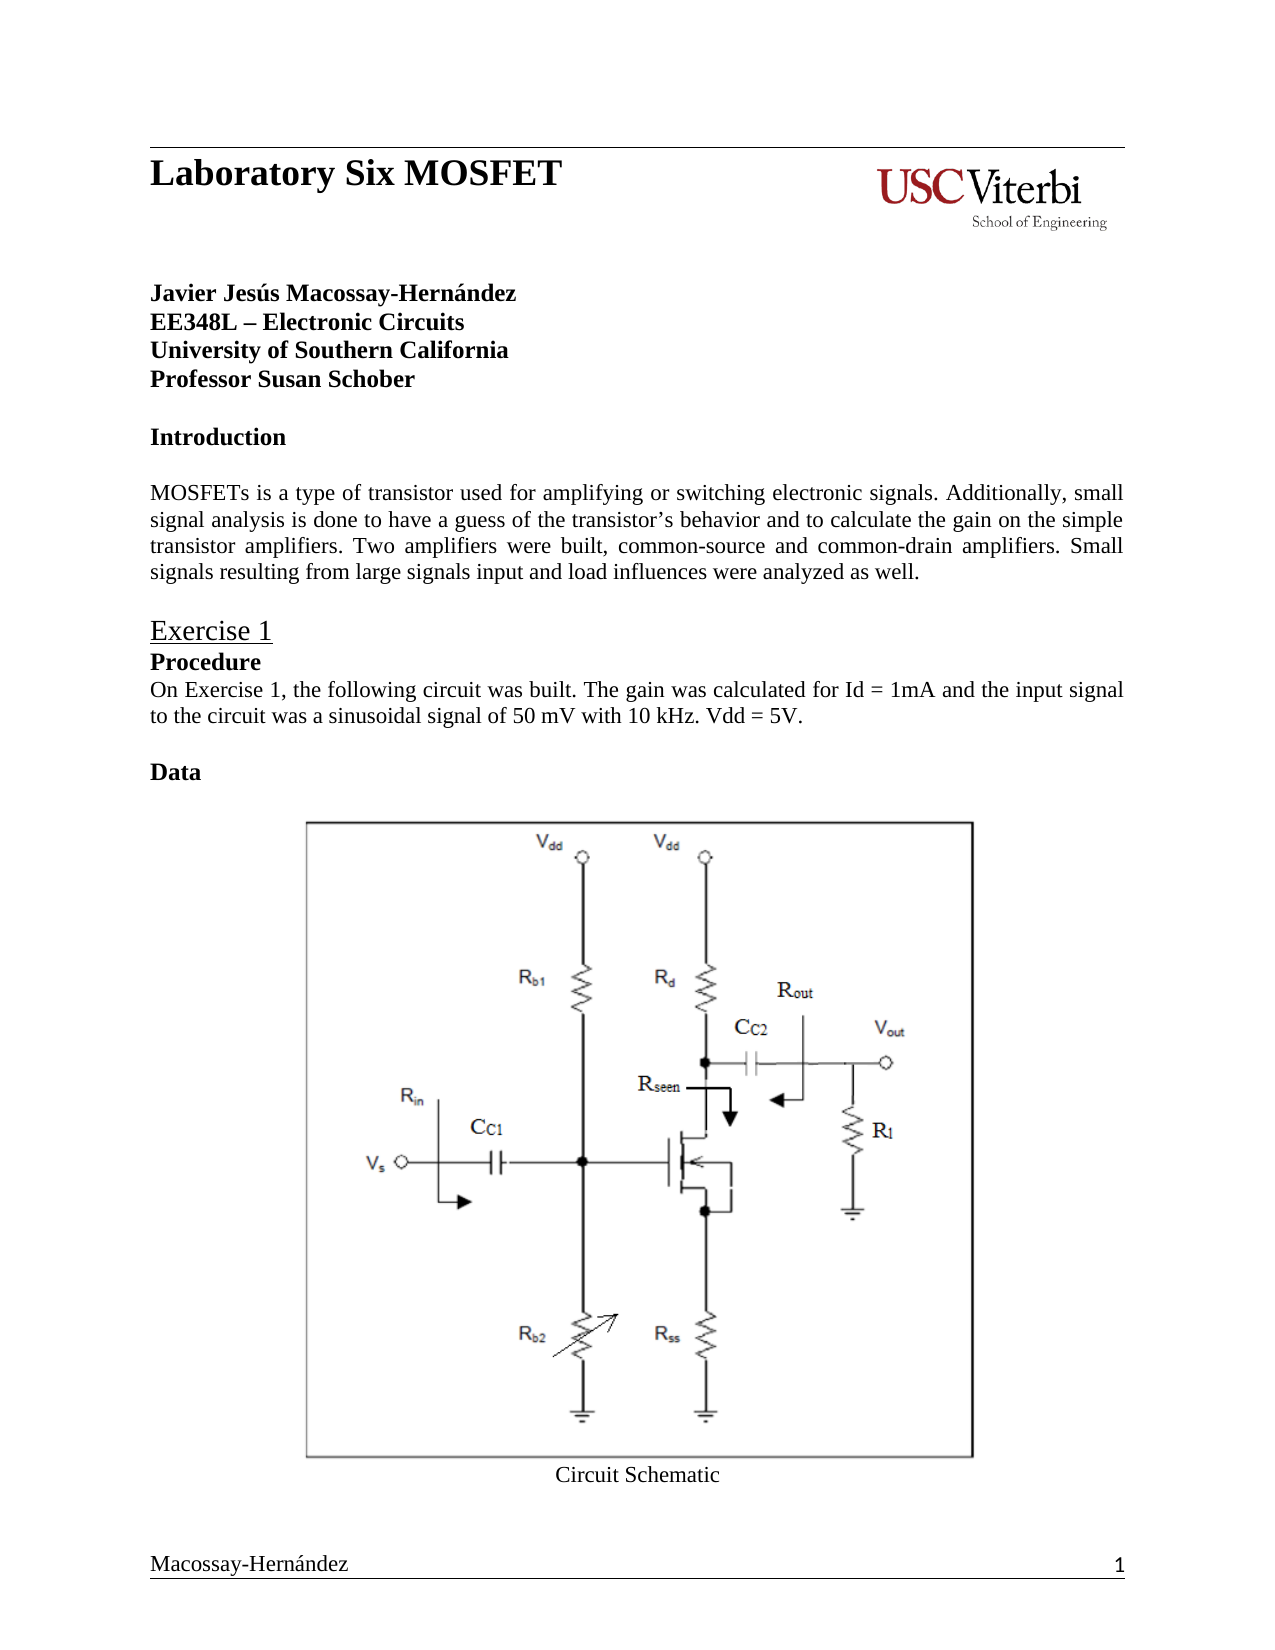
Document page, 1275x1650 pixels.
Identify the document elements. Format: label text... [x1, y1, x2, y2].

text Introduction [150, 422, 1125, 451]
text Exercise 1 [150, 613, 1125, 647]
text Circuit Schematic [150, 1461, 1125, 1488]
text Javier Jesús Macossay-Hernández [150, 278, 1125, 307]
text On Exercise 1, the following circuit was built. The gain was calculated for Id = 1mA and the input signal to the circuit was a sinusoidal signal of 50 mV with 10 kHz. Vdd = 5V. [150, 676, 1125, 728]
text Professor Susan Schober [150, 364, 1125, 393]
picture [295, 812, 980, 1462]
text Laboratory Six MOSFET [150, 150, 775, 193]
text Data [150, 757, 1125, 786]
text MOSFETs is a type of transistor used for amplifying or switching electronic signals. Additionally, small signal analysis is done to have a guess of the transistor’s behavior and to calculate the gain on the simple transistor amplifiers. Two amplifiers were built, common-source and common-drain amplifiers. Small signals resulting from large signals input and load influences were analyzed as well. [150, 479, 1125, 585]
picture [850, 150, 1134, 250]
text Procedure [150, 647, 1125, 676]
text University of Southern California [150, 336, 1125, 364]
text EE348L – Electronic Circuits [150, 307, 1125, 336]
